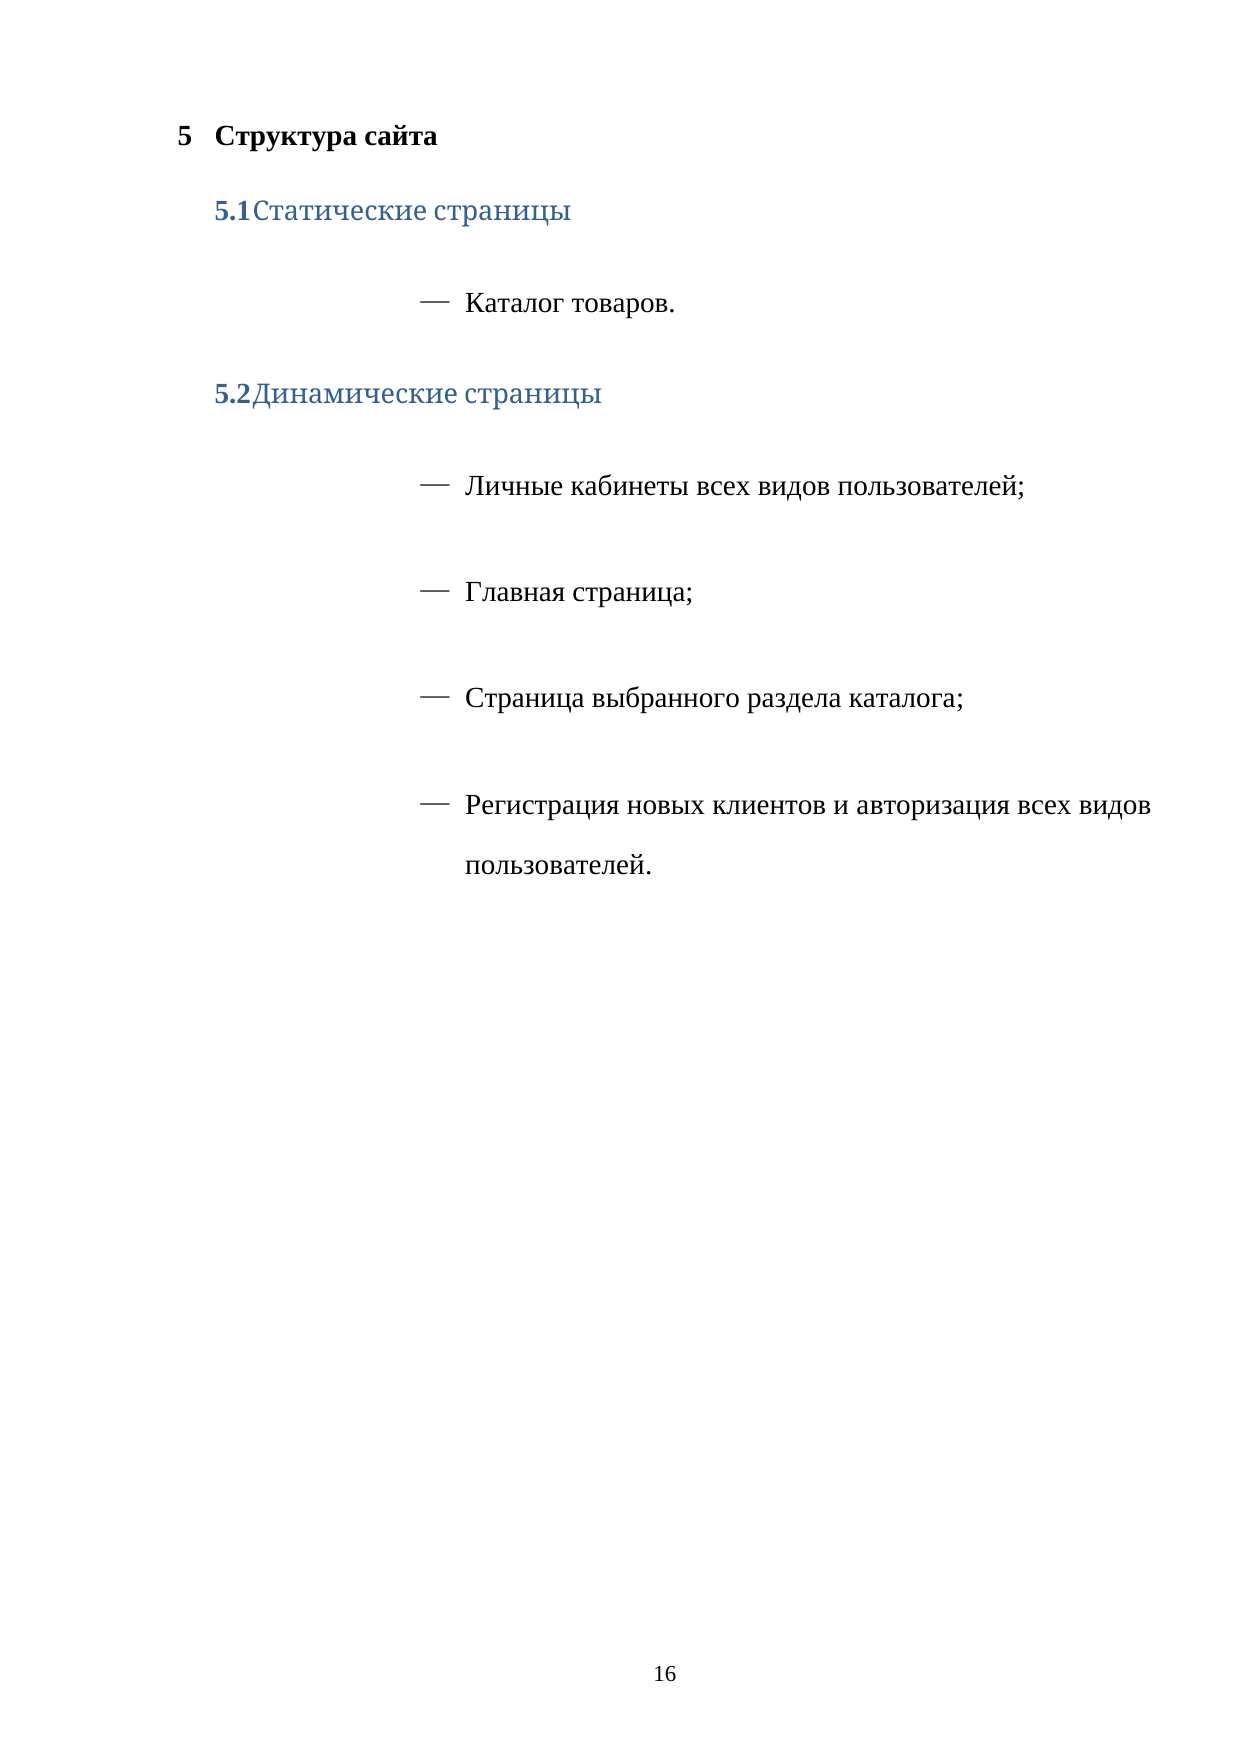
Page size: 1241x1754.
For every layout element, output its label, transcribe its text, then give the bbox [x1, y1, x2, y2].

subtitle Статические страницы [214, 193, 1152, 227]
list Каталог товаров. [420, 269, 1152, 329]
list Главная страница; [420, 558, 1152, 618]
list Регистрация новых клиентов и авторизация всех видов пользователей. [420, 771, 1152, 881]
list Страница выбранного раздела каталога; [420, 664, 1152, 724]
subtitle Структура сайта [177, 118, 1152, 152]
subtitle Динамические страницы [214, 376, 1152, 410]
list Личные кабинеты всех видов пользователей; [420, 452, 1152, 512]
